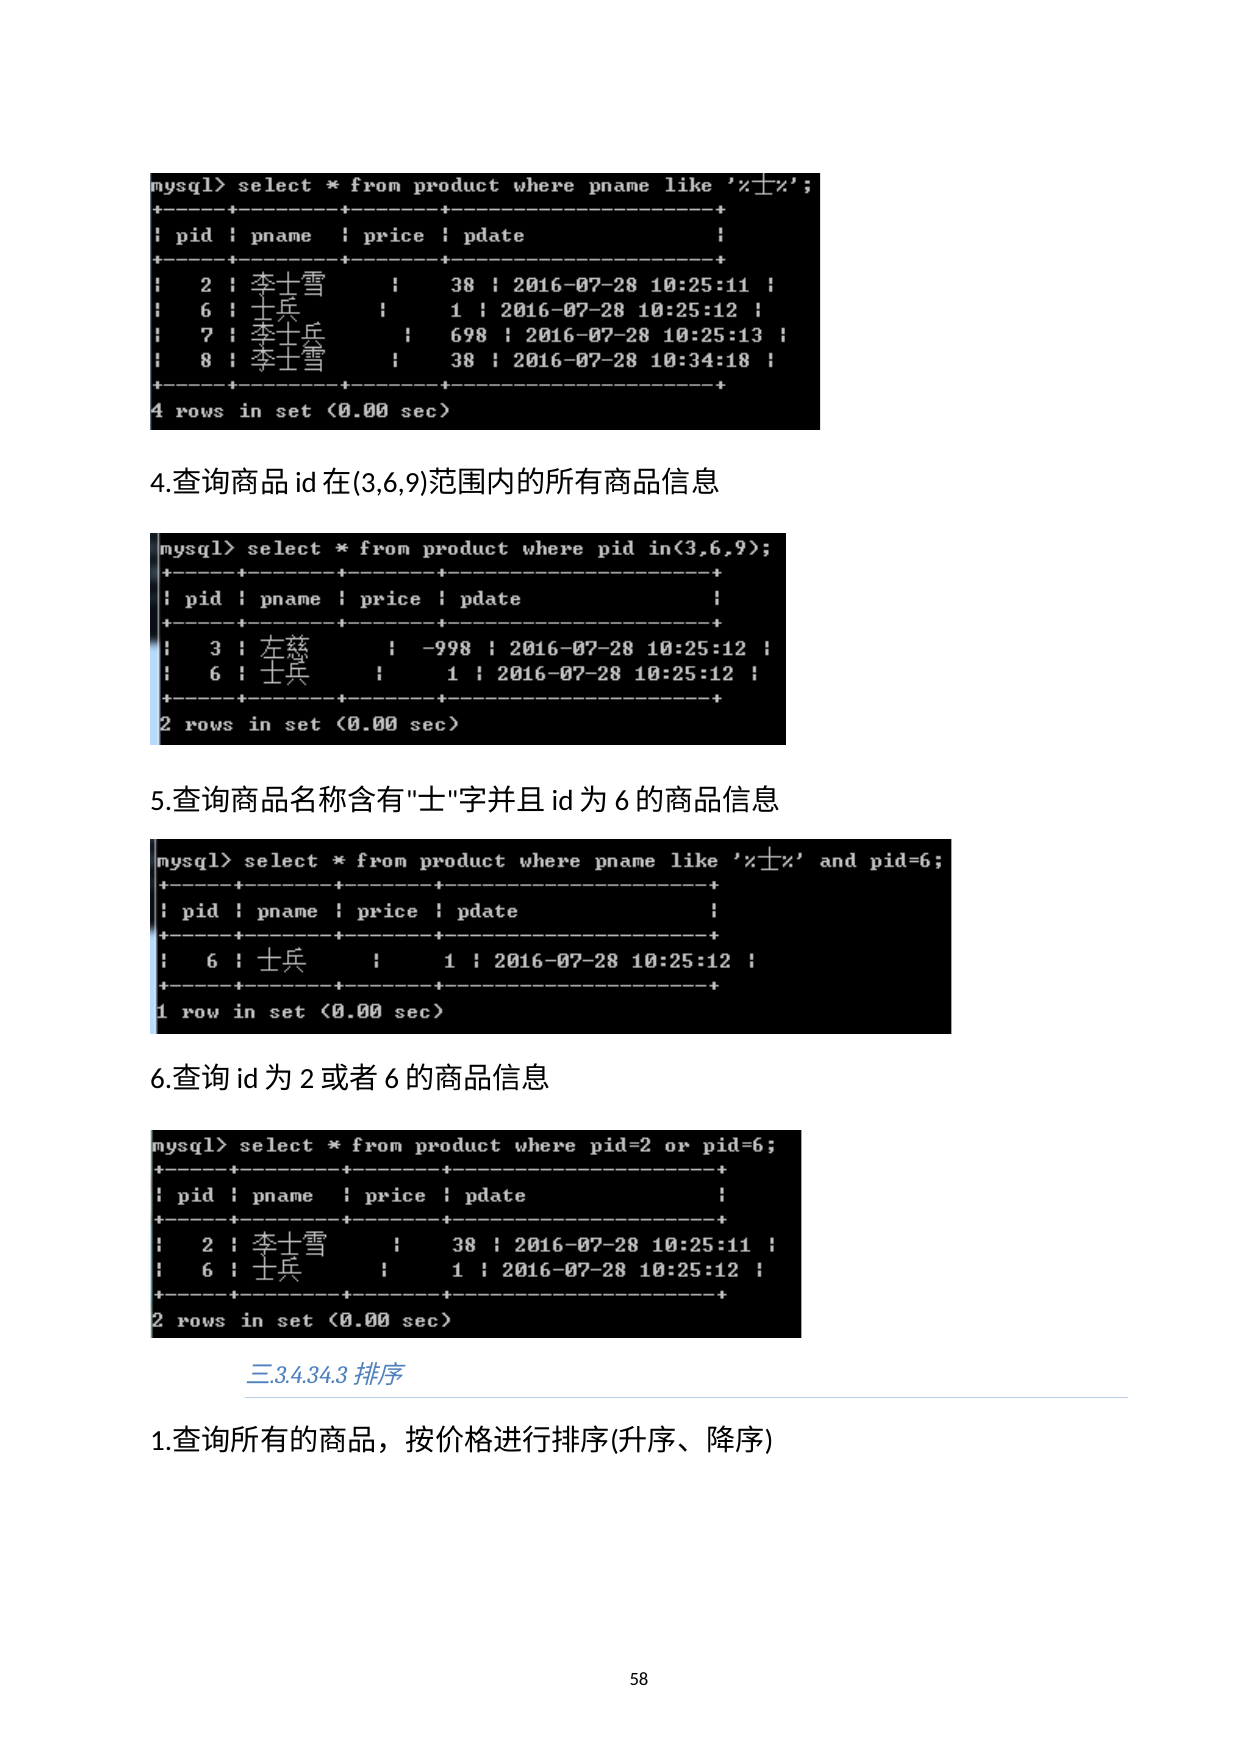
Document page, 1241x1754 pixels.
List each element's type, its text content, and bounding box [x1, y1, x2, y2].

text 5.查询商品名称含有"士"字并且id为6的商品信息 [112, 758, 1128, 837]
text 1.查询所有的商品，按价格进行排序(升序、降序) [112, 1398, 1128, 1477]
subtitle 4.3 排序 [245, 1353, 1128, 1397]
picture [150, 173, 821, 430]
picture [150, 533, 786, 745]
picture [150, 839, 952, 1034]
text 6.查询id为2或者6的商品信息 [112, 1036, 1128, 1115]
picture [150, 1130, 802, 1338]
text 4.查询商品id在(3,6,9)范围内的所有商品信息 [112, 440, 1128, 520]
